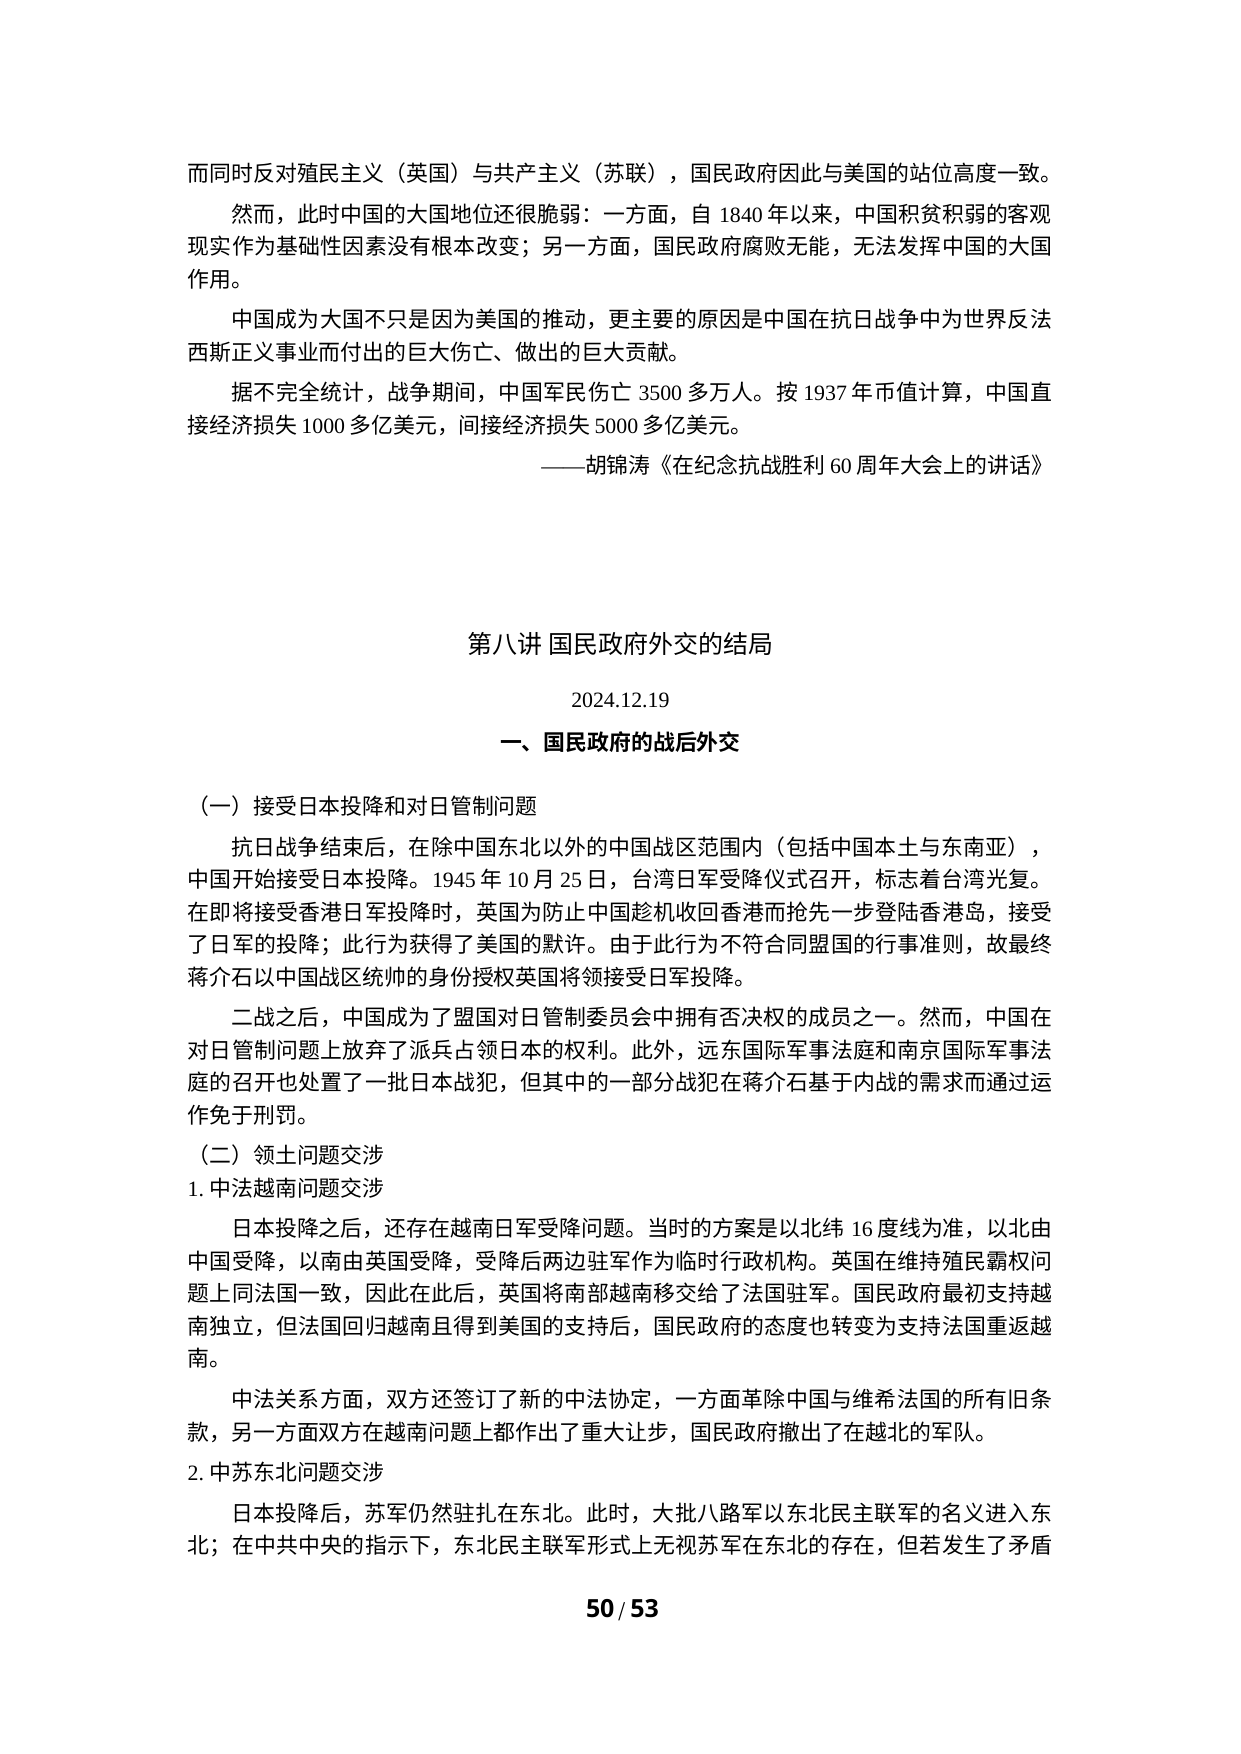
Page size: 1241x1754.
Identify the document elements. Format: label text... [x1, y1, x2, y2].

text 2. 中苏东北问题交涉 [187, 1455, 1053, 1487]
text ——胡锦涛《在纪念抗战胜利60周年大会上的讲话》 [187, 448, 1053, 481]
text 中国成为大国不只是因为美国的推动，更主要的原因是中国在抗日战争中为世界反法西斯正义事业而付出的巨大伤亡、做出的巨大贡献。 [187, 302, 1053, 367]
text 1. 中法越南问题交涉 [187, 1170, 1053, 1203]
text 据不完全统计，战争期间，中国军民伤亡3500多万人。按1937年币值计算，中国直接经济损失1000多亿美元，间接经济损失5000多亿美元。 [187, 375, 1053, 440]
text 2024.12.19 [187, 684, 1053, 716]
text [187, 1495, 1053, 1560]
text 然而，此时中国的大国地位还很脆弱：一方面，自1840年以来，中国积贫积弱的客观现实作为基础性因素没有根本改变；另一方面，国民政府腐败无能，无法发挥中国的大国作用。 [187, 196, 1053, 294]
text 抗日战争结束后，在除中国东北以外的中国战区范围内（包括中国本土与东南亚），中国开始接受日本投降。1945年10月25日，台湾日军受降仪式召开，标志着台湾光复。在即将接受香港日军投降时，英国为防止中国趁机收回香港而抢先一步登陆香港岛，接受了日军的投降；此行为获得了美国的默许。由于此行为不符合同盟国的行事准则，故最终蒋介石以中国战区统帅的身份授权英国将领接受日军投降。 [187, 829, 1053, 992]
text 一、国民政府的战后外交 [187, 724, 1053, 757]
text 中法关系方面，双方还签订了新的中法协定，一方面革除中国与维希法国的所有旧条款，另一方面双方在越南问题上都作出了重大让步，国民政府撤出了在越北的军队。 [187, 1382, 1053, 1447]
text （一）接受日本投降和对日管制问题 [187, 788, 1053, 821]
text 日本投降之后，还存在越南日军受降问题。当时的方案是以北纬16度线为准，以北由中国受降，以南由英国受降，受降后两边驻军作为临时行政机构。英国在维持殖民霸权问题上同法国一致，因此在此后，英国将南部越南移交给了法国驻军。国民政府最初支持越南独立，但法国回归越南且得到美国的支持后，国民政府的态度也转变为支持法国重返越南。 [187, 1211, 1053, 1373]
text （二）领土问题交涉 [187, 1138, 1053, 1170]
text 第八讲 国民政府外交的结局 [187, 611, 1053, 676]
text 二战之后，中国成为了盟国对日管制委员会中拥有否决权的成员之一。然而，中国在对日管制问题上放弃了派兵占领日本的权利。此外，远东国际军事法庭和南京国际军事法庭的召开也处置了一批日本战犯，但其中的一部分战犯在蒋介石基于内战的需求而通过运作免于刑罚。 [187, 1000, 1053, 1130]
